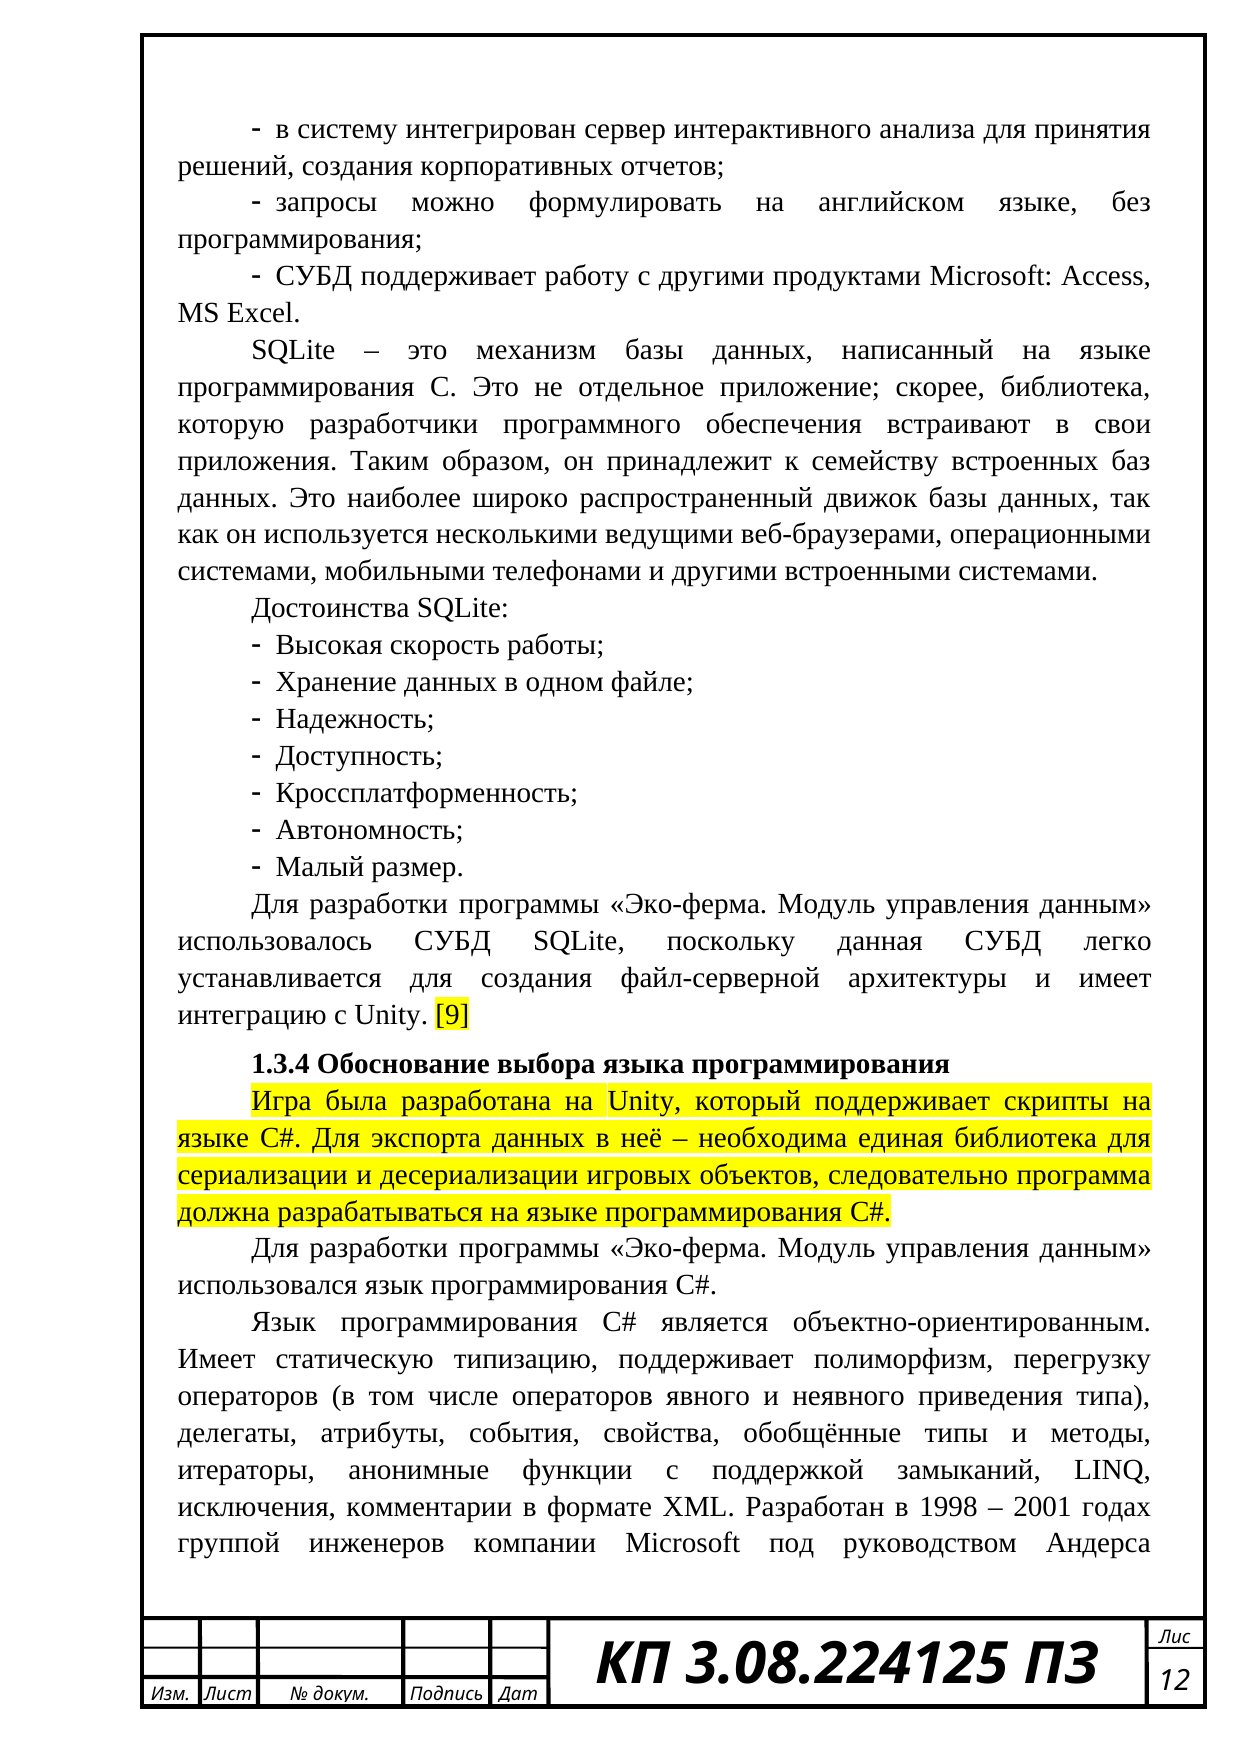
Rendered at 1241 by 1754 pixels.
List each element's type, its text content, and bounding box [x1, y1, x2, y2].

text Доступность; [251, 738, 1152, 772]
text Для разработки программы «Эко-ферма. Модуль управления данным» использовался язык программирования C#. [177, 1231, 1152, 1301]
text Хранение данных в одном файле; [251, 664, 1152, 698]
list 1.3.4 Обоснование выбора языка программирования [251, 1046, 1152, 1080]
text СУБД поддерживает работу с другими продуктами Microsoft: Access, MS Excel. [177, 258, 1152, 329]
text в систему интегрирован сервер интерактивного анализа для принятия решений, создания корпоративных отчетов; [177, 111, 1152, 181]
text Игра была разработана на Unity, который поддерживает скрипты на языке C#. Для экспорта данных в неё – необходима единая библиотека для сериализации и десериализации игровых объектов, следовательно программа должна разрабатываться на языке программирования C#. [177, 1190, 1152, 1227]
text Надежность; [251, 701, 1152, 735]
list Для разработки программы «Эко-ферма. Модуль управления данным» использовалось СУБД SQLite, поскольку данная СУБД легко устанавливается для создания файл-серверной архитектуры и имеет интеграцию с Unity. [9] [177, 886, 1152, 1030]
text Игра была разработана на Unity, который поддерживает скрипты на языке C#. Для экспорта данных в неё – необходима единая библиотека для сериализации и десериализации игровых объектов, следовательно программа должна разрабатываться на языке программирования C#. [177, 1083, 1152, 1120]
text Автономность; [251, 812, 1152, 846]
text Высокая скорость работы; [251, 627, 1152, 661]
text Достоинства SQLite: [177, 590, 1152, 624]
text SQLite – это механизм базы данных, написанный на языке программирования C. Это не отдельное приложение; скорее, библиотека, которую разработчики программного обеспечения встраивают в свои приложения. Таким образом, он принадлежит к семейству встроенных баз данных. Это наиболее широко распространенный движок базы данных, так как он используется несколькими ведущими веб-браузерами, операционными системами, мобильными телефонами и другими встроенными системами. [177, 332, 1152, 587]
text запросы можно формулировать на английском языке, без программирования; [177, 184, 1152, 255]
text Кроссплатформенность; [251, 775, 1152, 809]
text Малый размер. [251, 849, 1152, 883]
